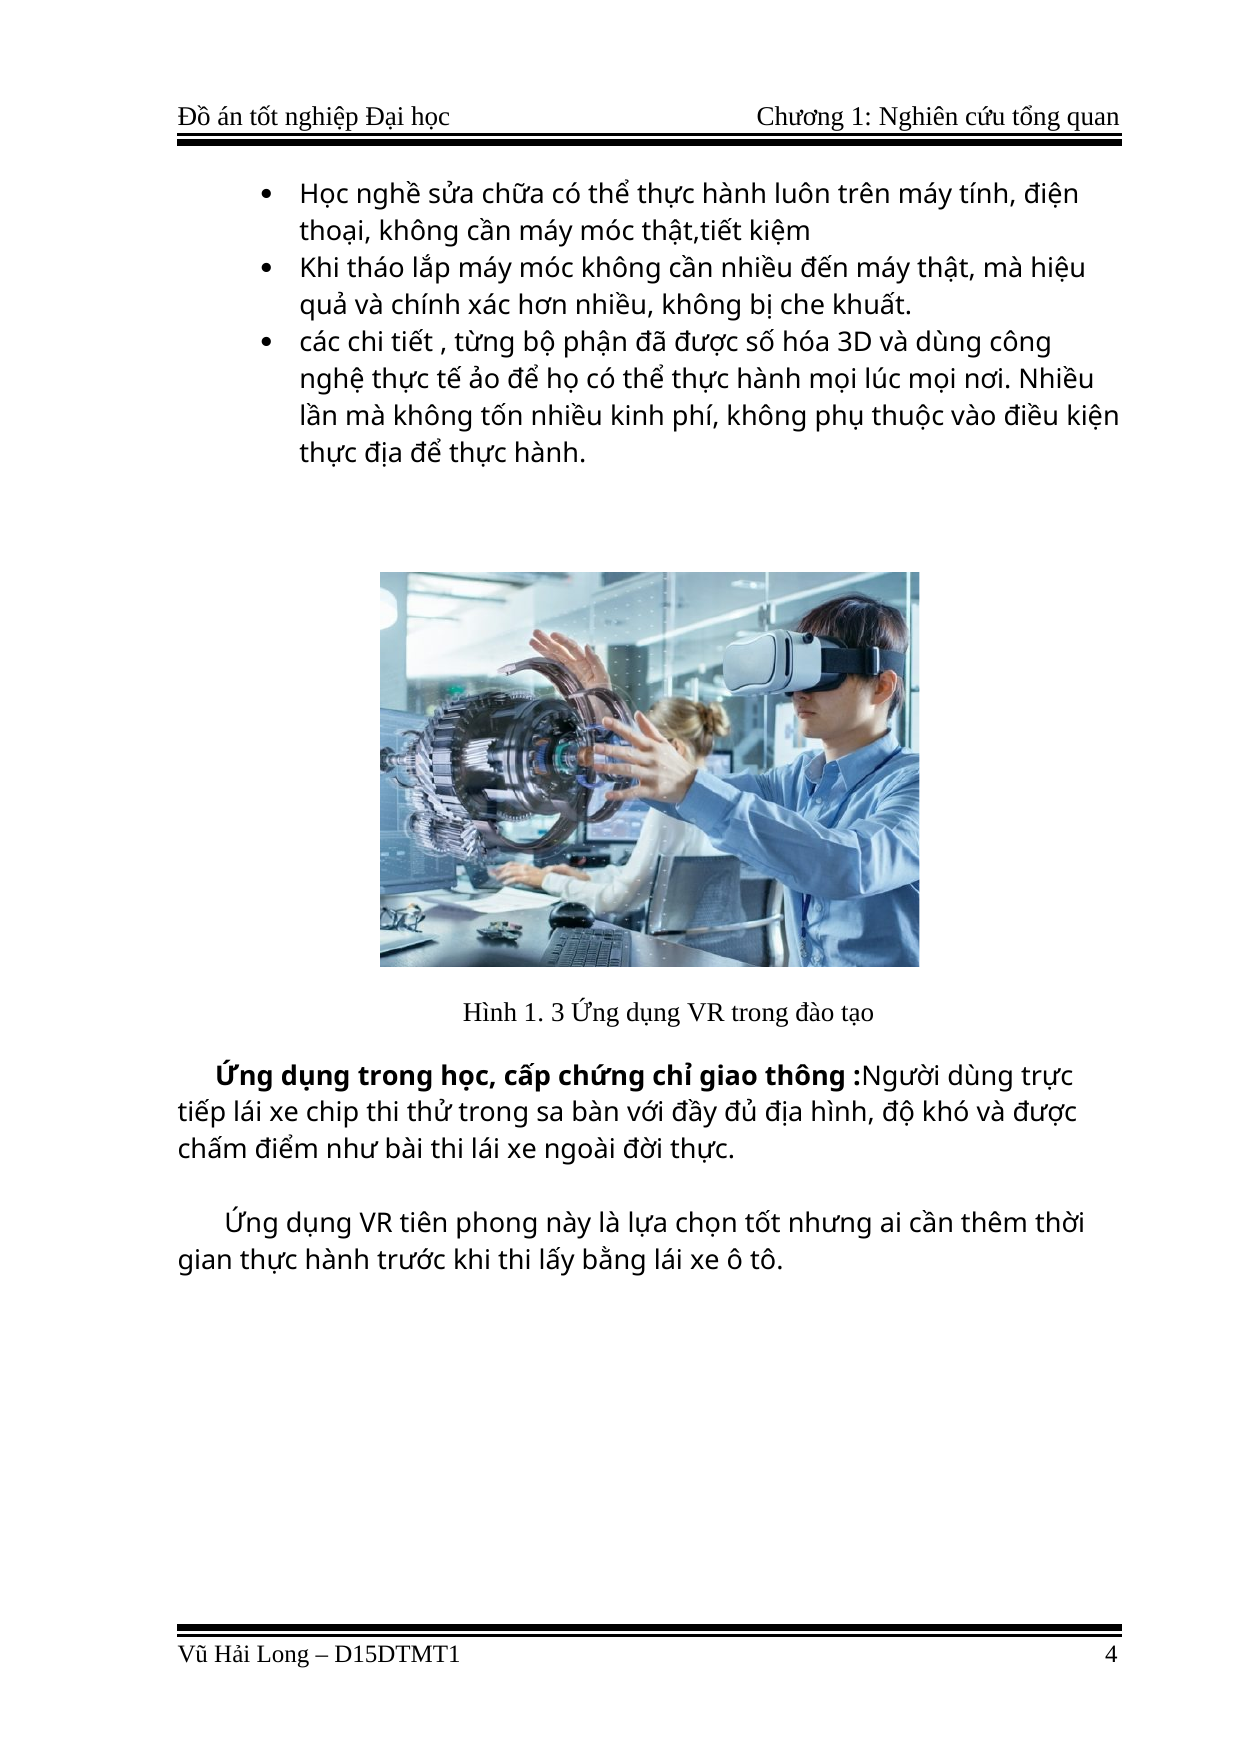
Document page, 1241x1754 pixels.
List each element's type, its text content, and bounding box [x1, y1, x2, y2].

list các chi tiết , từng bộ phận đã được số hóa 3D và dùng công nghệ thực tế ảo để họ có thể thực hành mọi lúc mọi nơi. Nhiều lần mà không tốn nhiều kinh phí, không phụ thuộc vào điều kiện thực địa để thực hành. [262, 322, 1122, 470]
list Học nghề sửa chữa có thể thực hành luôn trên máy tính, điện thoại, không cần máy móc thật,tiết kiệm [262, 175, 1122, 249]
list Ứng dụng trong học, cấp chứng chỉ giao thông :Người dùng trực tiếp lái xe chip thi thử trong sa bàn với đầy đủ địa hình, độ khó và được chấm điểm như bài thi lái xe ngoài đời thực. [177, 1056, 1122, 1167]
picture [380, 572, 920, 967]
list Khi tháo lắp máy móc không cần nhiều đến máy thật, mà hiệu quả và chính xác hơn nhiều, không bị che khuất. [262, 249, 1122, 322]
list Ứng dụng VR tiên phong này là lựa chọn tốt nhưng ai cần thêm thời gian thực hành trước khi thi lấy bằng lái xe ô tô. [177, 1203, 1122, 1277]
